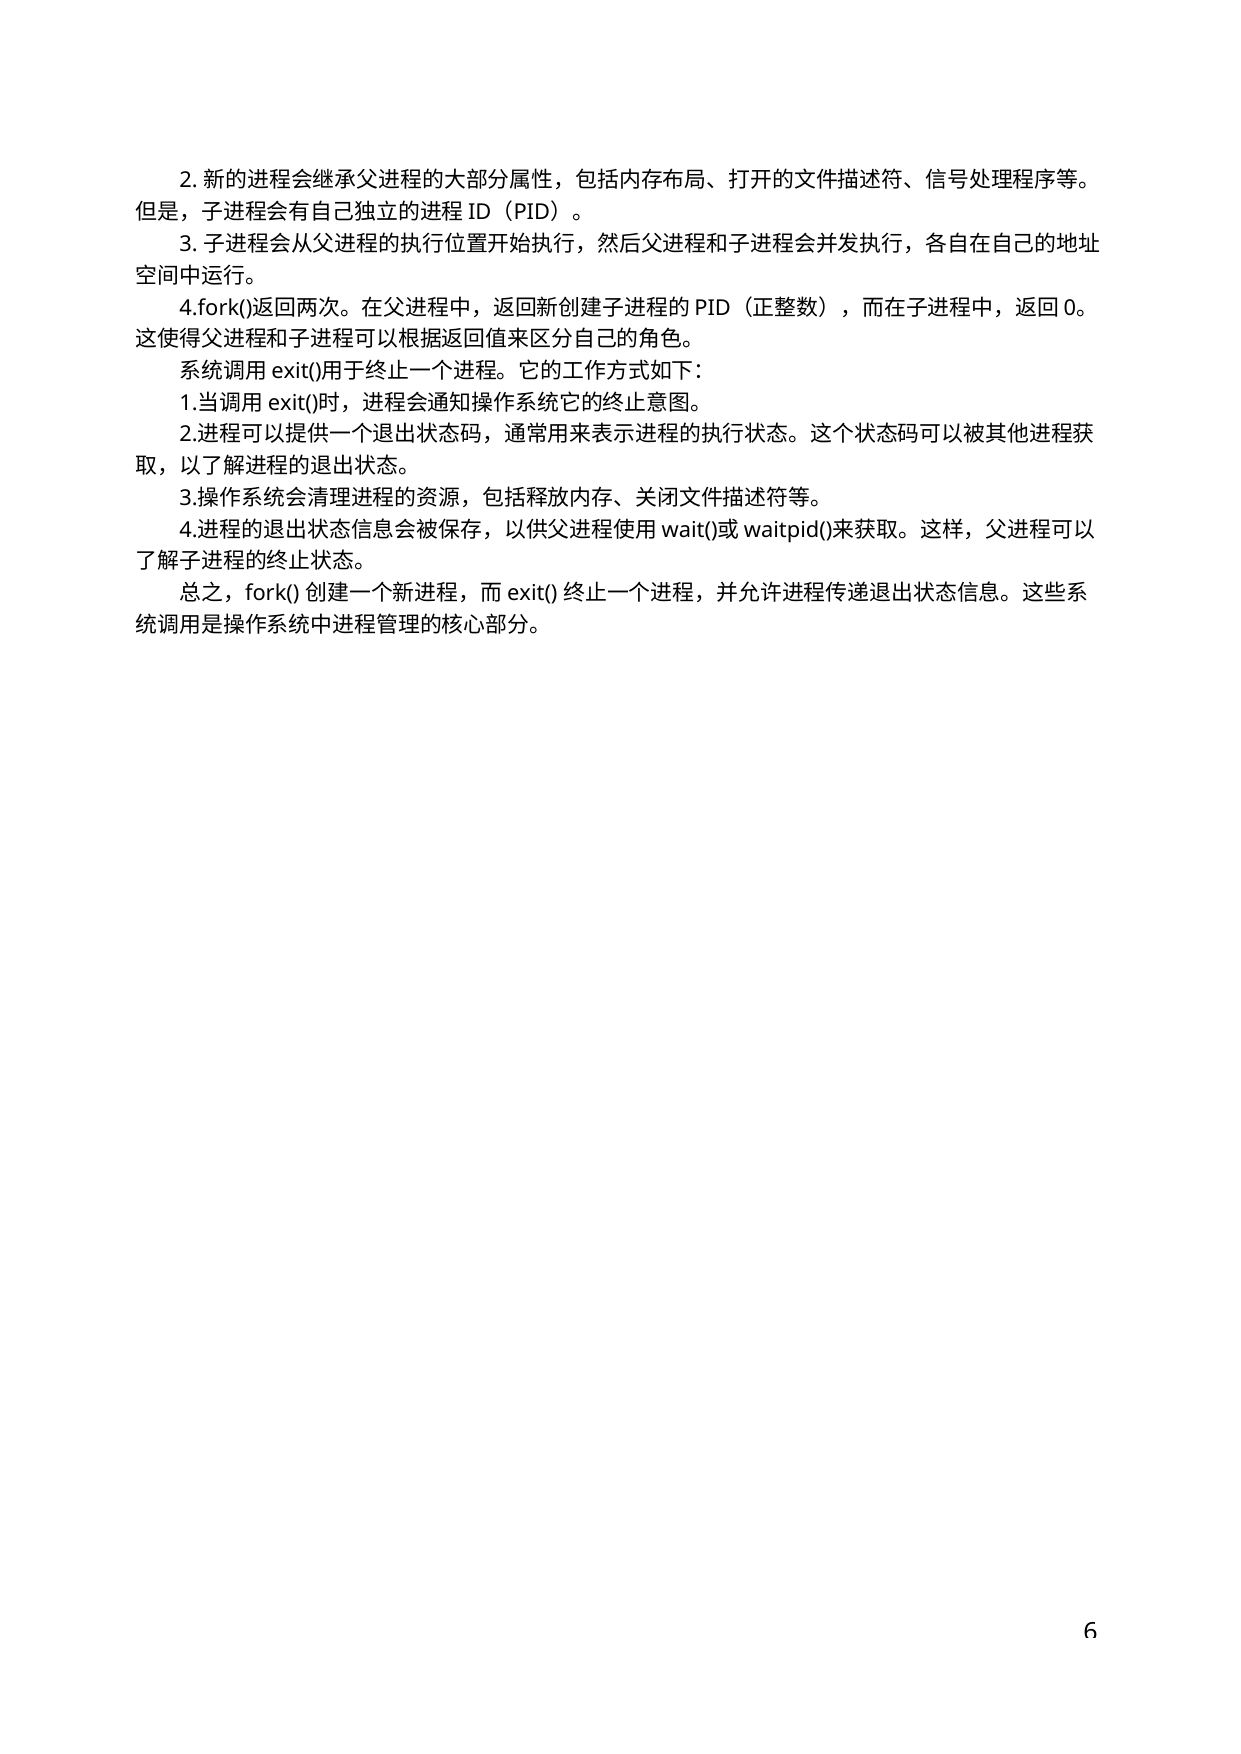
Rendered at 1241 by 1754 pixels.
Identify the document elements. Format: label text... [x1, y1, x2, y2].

subtitle 3.操作系统会清理进程的资源，包括释放内存、关闭文件描述符等。 [135, 480, 1105, 512]
subtitle 1.当调用exit()时，进程会通知操作系统它的终止意图。 [135, 385, 1105, 416]
subtitle 系统调用exit()用于终止一个进程。它的工作方式如下： [135, 353, 1105, 385]
subtitle 总之，fork() 创建一个新进程，而 exit() 终止一个进程，并允许进程传递退出状态信息。这些系统调用是操作系统中进程管理的核心部分。 [135, 575, 1105, 638]
subtitle 2. 新的进程会继承父进程的大部分属性，包括内存布局、打开的文件描述符、信号处理程序等。但是，子进程会有自己独立的进程ID（PID）。 [135, 162, 1105, 226]
subtitle 4.进程的退出状态信息会被保存，以供父进程使用wait()或waitpid()来获取。这样，父进程可以了解子进程的终止状态。 [135, 512, 1105, 575]
subtitle 2.进程可以提供一个退出状态码，通常用来表示进程的执行状态。这个状态码可以被其他进程获取，以了解进程的退出状态。 [135, 416, 1105, 480]
subtitle 3. 子进程会从父进程的执行位置开始执行，然后父进程和子进程会并发执行，各自在自己的地址空间中运行。 [135, 226, 1105, 289]
subtitle 4.fork()返回两次。在父进程中，返回新创建子进程的PID（正整数），而在子进程中，返回0。这使得父进程和子进程可以根据返回值来区分自己的角色。 [135, 289, 1105, 353]
